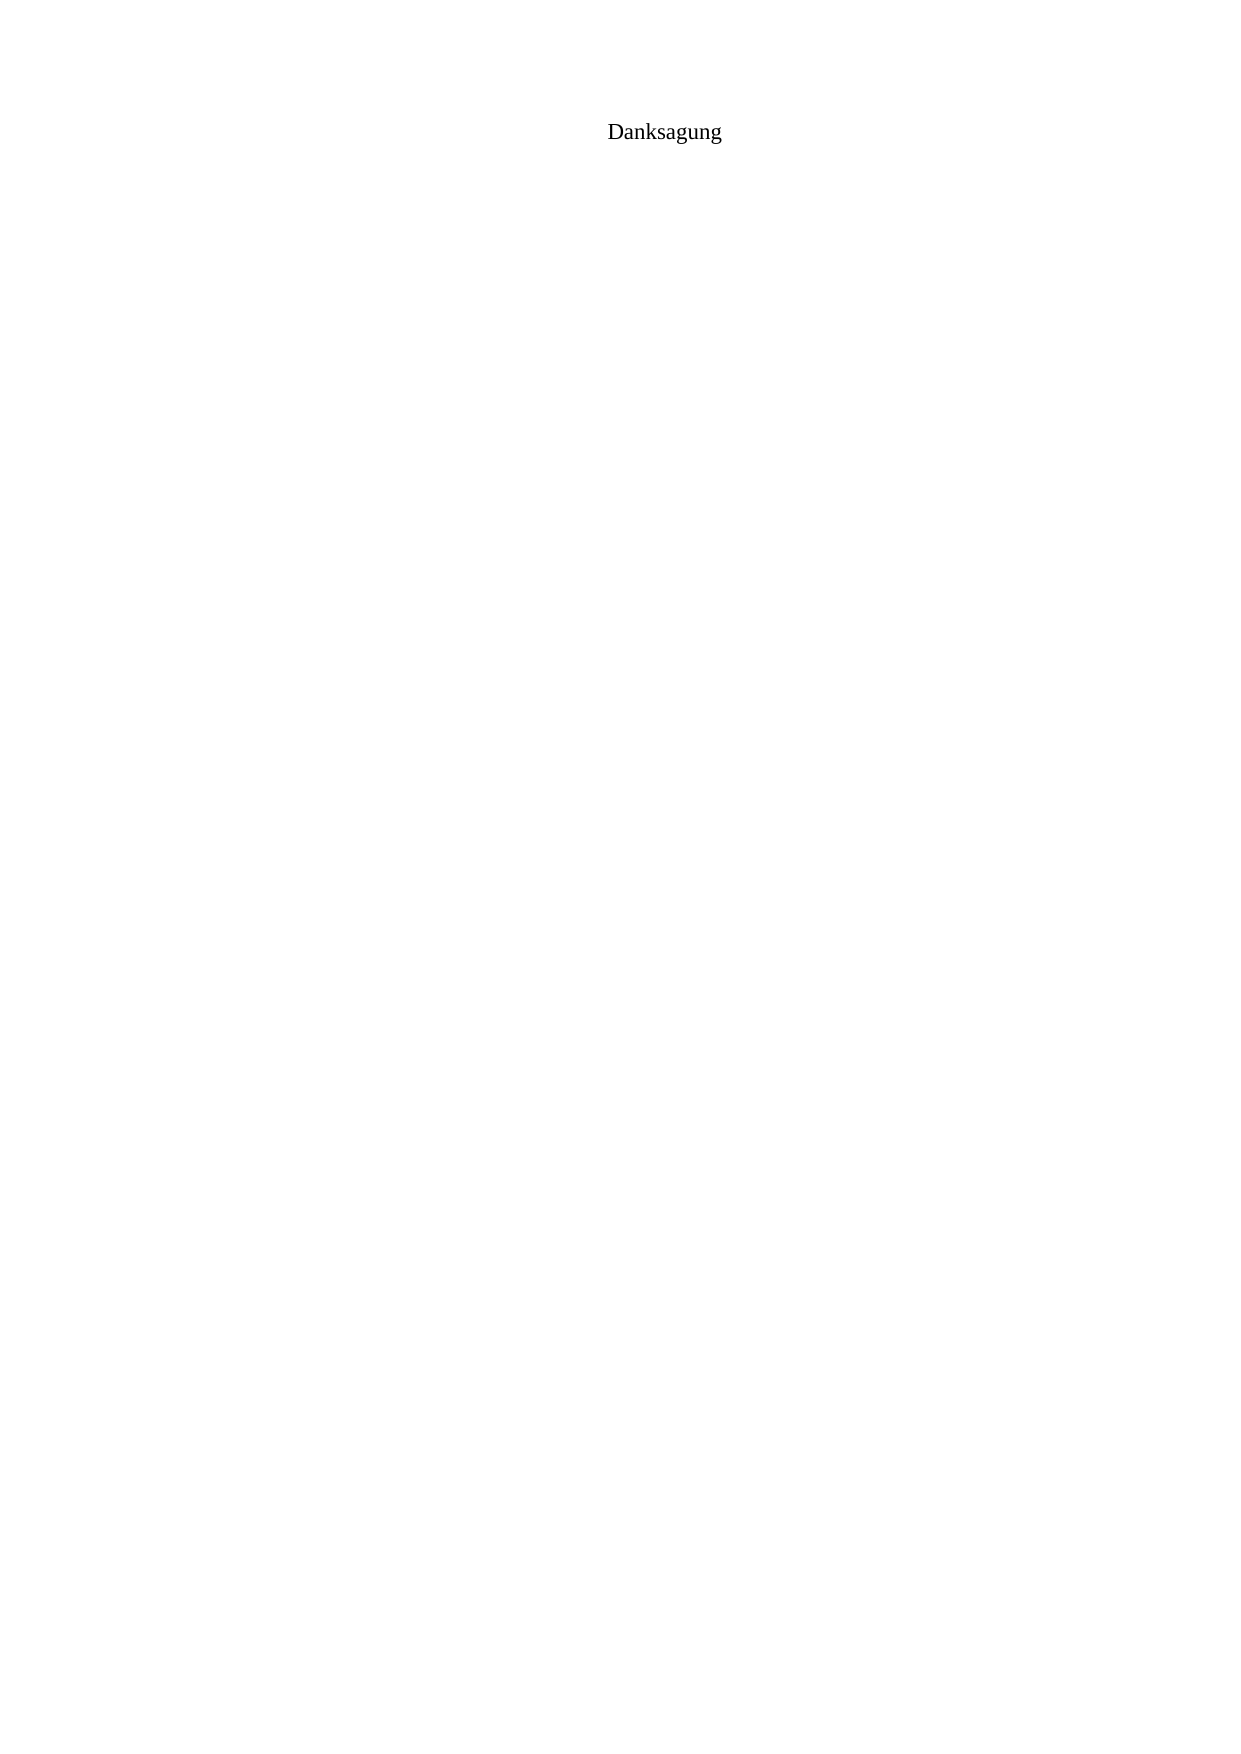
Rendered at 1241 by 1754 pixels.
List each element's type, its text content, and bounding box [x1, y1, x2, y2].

text Danksagung [177, 118, 1152, 144]
